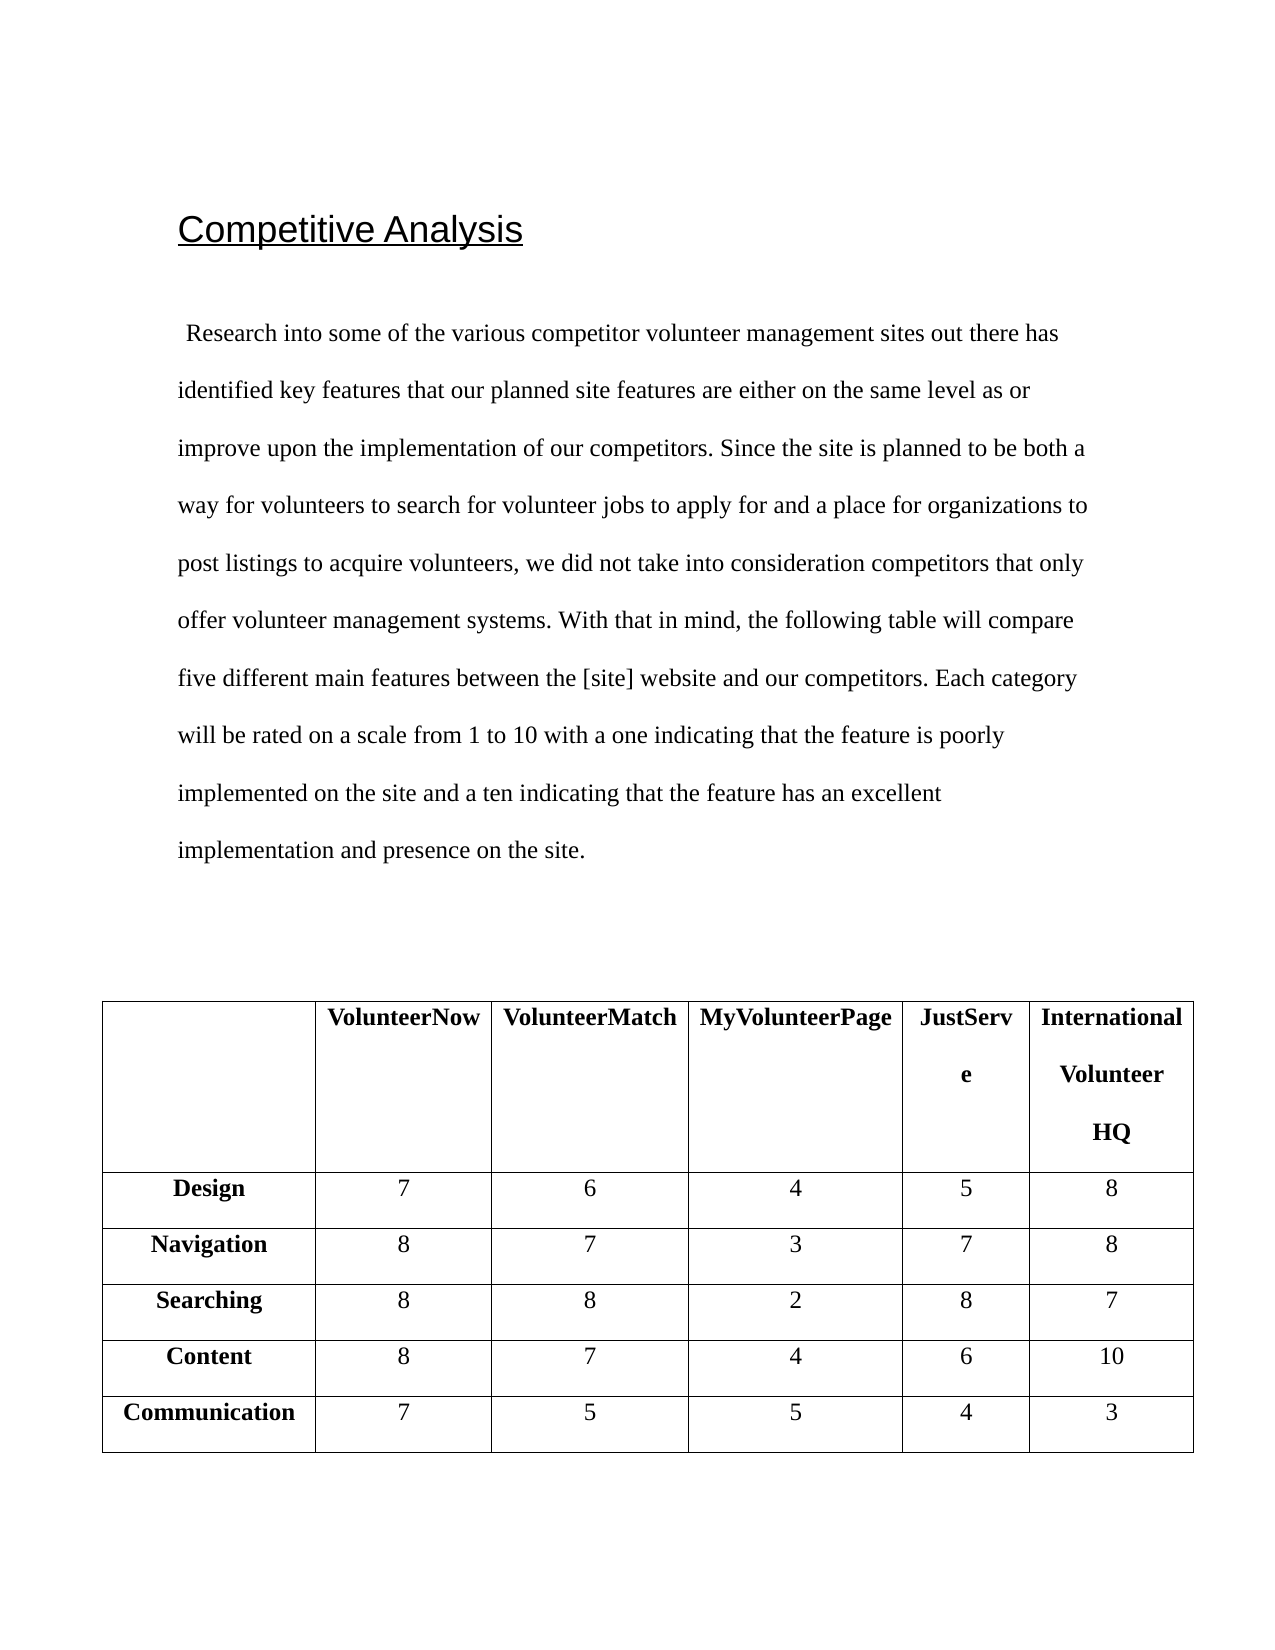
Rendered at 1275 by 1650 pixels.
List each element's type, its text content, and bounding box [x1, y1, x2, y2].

table_cell 5 [903, 1173, 1029, 1228]
table_cell 7 [492, 1341, 688, 1396]
table_cell 8 [316, 1341, 491, 1396]
table_cell 8 [316, 1229, 491, 1284]
table_header [103, 1002, 315, 1172]
table_cell Searching [103, 1285, 315, 1340]
table_cell 4 [689, 1341, 902, 1396]
table_header JustServe [903, 1002, 1029, 1172]
table_cell 8 [1030, 1229, 1193, 1284]
table_cell Design [103, 1173, 315, 1228]
table_cell 7 [316, 1173, 491, 1228]
table_cell Content [103, 1341, 315, 1396]
table_cell 4 [903, 1397, 1029, 1452]
table_cell 3 [1030, 1397, 1193, 1452]
table_cell 4 [689, 1173, 902, 1228]
table_cell 7 [1030, 1285, 1193, 1340]
subtitle Competitive Analysis [177, 207, 1098, 250]
table_header MyVolunteerPage [689, 1002, 902, 1172]
table_cell 7 [903, 1229, 1029, 1284]
table_header VolunteerMatch [492, 1002, 688, 1172]
table_header VolunteerNow [316, 1002, 491, 1172]
table_cell 5 [689, 1397, 902, 1452]
text Research into some of the various competitor volunteer management sites out there has identified key features that our planned site features are either on the same level as or improve upon the implementation of our competitors. Since the site is planned to be both a way for volunteers to search for volunteer jobs to apply for and a place for organizations to post listings to acquire volunteers, we did not take into consideration competitors that only offer volunteer management systems. With that in mind, the following table will compare five different main features between the [site] website and our competitors. Each category will be rated on a scale from 1 to 10 with a one indicating that the feature is poorly implemented on the site and a ten indicating that the feature has an excellent implementation and presence on the site. [177, 318, 1098, 864]
table_cell 7 [492, 1229, 688, 1284]
table_cell 6 [492, 1173, 688, 1228]
table_cell 5 [492, 1397, 688, 1452]
table_cell Navigation [103, 1229, 315, 1284]
table_cell 8 [903, 1285, 1029, 1340]
table_cell 2 [689, 1285, 902, 1340]
table_cell Communication [103, 1397, 315, 1452]
table_cell 7 [316, 1397, 491, 1452]
table_cell 6 [903, 1341, 1029, 1396]
table_cell 8 [492, 1285, 688, 1340]
table_cell 8 [1030, 1173, 1193, 1228]
table_cell 8 [316, 1285, 491, 1340]
table_header International Volunteer HQ [1030, 1002, 1193, 1172]
table_cell 10 [1030, 1341, 1193, 1396]
table_cell 3 [689, 1229, 902, 1284]
